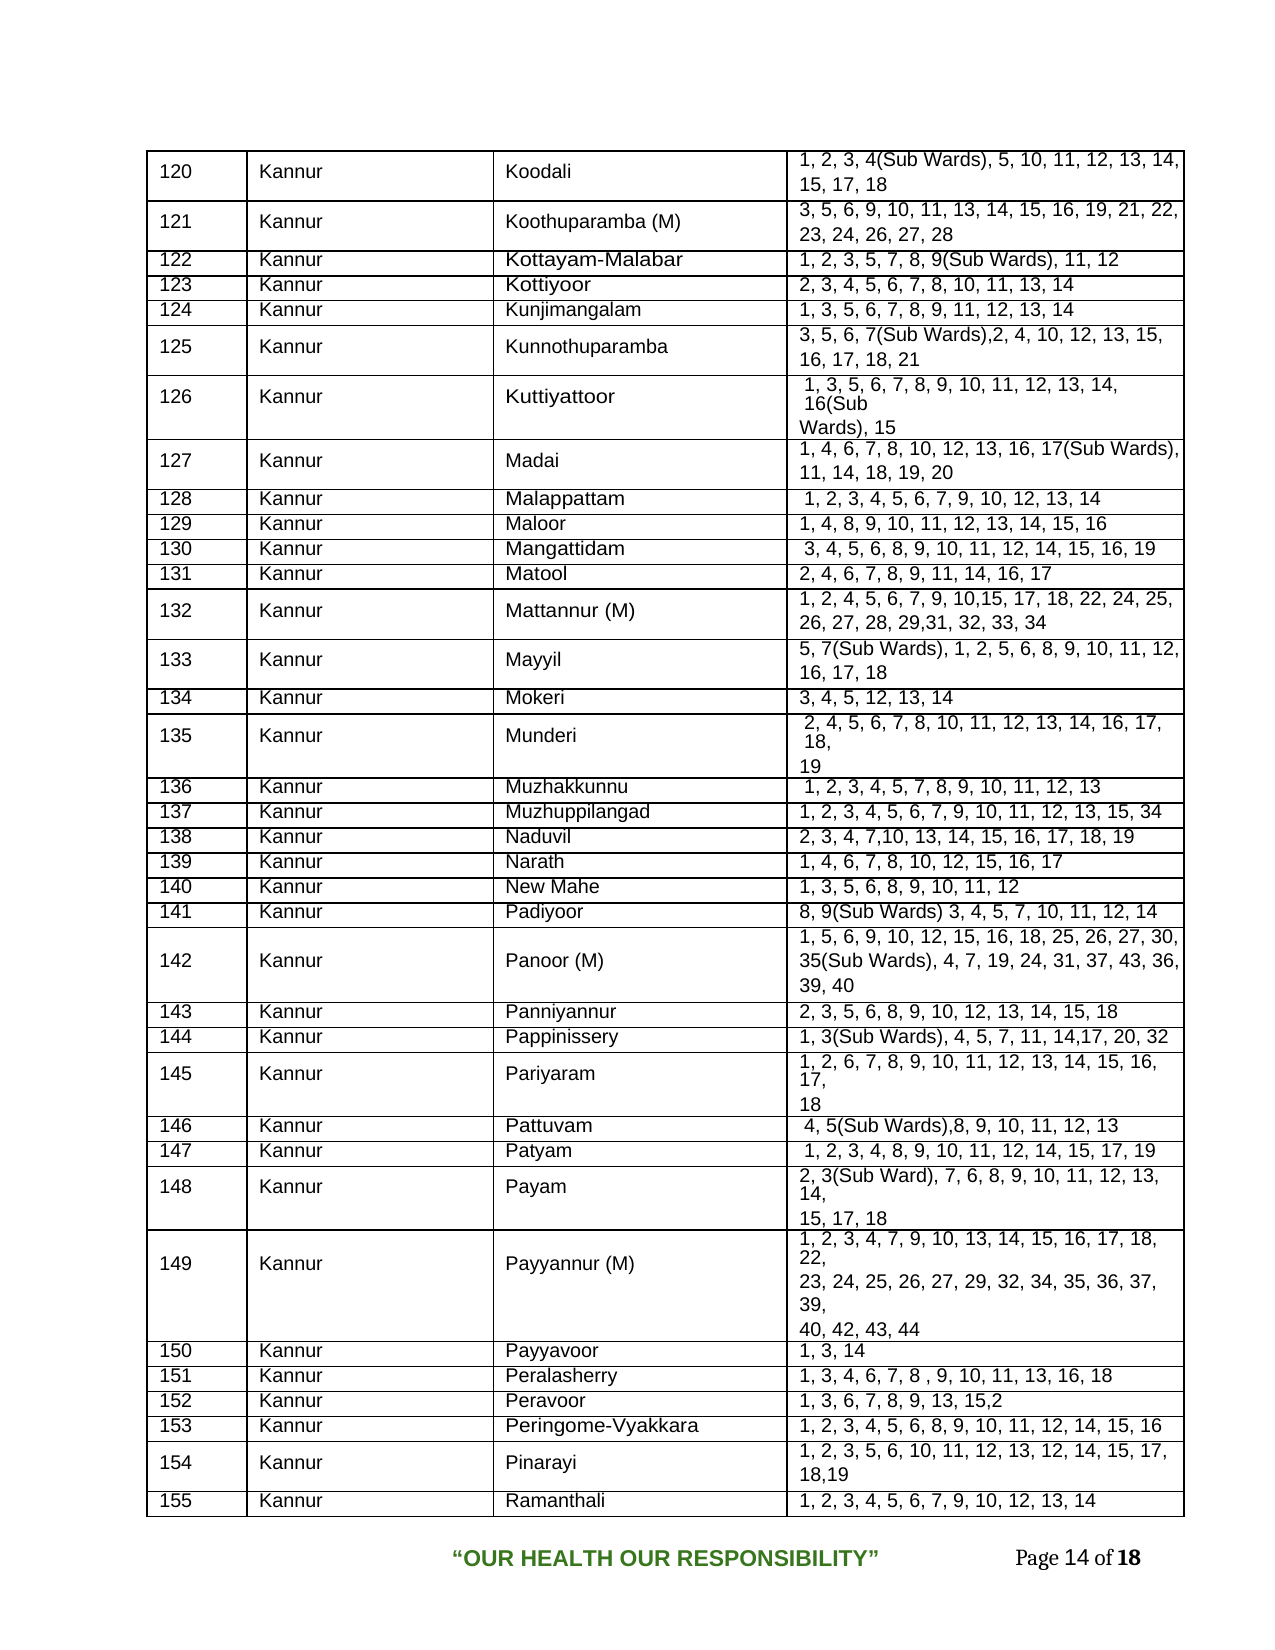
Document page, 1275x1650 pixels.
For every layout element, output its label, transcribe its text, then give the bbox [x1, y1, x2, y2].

table_cell Kannur [248, 904, 493, 927]
table_cell 121 [148, 202, 246, 250]
table_cell 5, 7(Sub Wards), 1, 2, 5, 6, 8, 9, 10, 11, 12, 16, 17, 18 [788, 640, 1183, 688]
table_cell Kannur [248, 1492, 493, 1516]
table_cell 8, 9(Sub Wards) 3, 4, 5, 7, 10, 11, 12, 14 [788, 904, 1183, 927]
table_cell 1, 2, 3, 4, 5, 6, 7, 9, 10, 12, 13, 14 [788, 1492, 1183, 1516]
table_cell 135 [148, 715, 246, 777]
table_cell Kannur [248, 1367, 493, 1391]
table_cell 1, 2, 3, 4, 5, 6, 7, 9, 10, 11, 12, 13, 15, 34 [788, 804, 1183, 827]
table_header Kannur [248, 152, 493, 200]
table_cell Pariyaram [494, 1053, 786, 1116]
table_cell Kannur [248, 440, 493, 488]
table_cell Kannur [248, 1417, 493, 1441]
table_cell Malappattam [494, 490, 786, 513]
table_cell 148 [148, 1167, 246, 1229]
table_cell Kannur [248, 490, 493, 513]
table_cell Kannur [248, 515, 493, 538]
table_cell Kannur [248, 690, 493, 713]
table_cell Kannur [248, 1053, 493, 1116]
table_cell Kannur [248, 854, 493, 877]
table_cell New Mahe [494, 879, 786, 902]
table_cell Kannur [248, 1392, 493, 1416]
table_cell 1, 2, 3, 4, 8, 9, 10, 11, 12, 14, 15, 17, 19 [788, 1142, 1183, 1166]
table_cell 140 [148, 879, 246, 902]
table_cell 154 [148, 1442, 246, 1491]
table_cell Patyam [494, 1142, 786, 1166]
table_cell 1, 2, 3, 4, 5, 6, 8, 9, 10, 11, 12, 14, 15, 16 [788, 1417, 1183, 1441]
table_cell Kannur [248, 590, 493, 638]
table_cell Kannur [248, 804, 493, 827]
table_cell Narath [494, 854, 786, 877]
table_cell Kannur [248, 1142, 493, 1166]
table_cell 131 [148, 565, 246, 588]
table_cell Padiyoor [494, 904, 786, 927]
table_cell Muzhuppilangad [494, 804, 786, 827]
table_cell Payyavoor [494, 1342, 786, 1366]
table_cell Kannur [248, 326, 493, 375]
table_cell 1, 2, 3, 4, 5, 7, 8, 9, 10, 11, 12, 13 [788, 779, 1183, 802]
table_cell Kannur [248, 202, 493, 250]
table_cell Kannur [248, 540, 493, 563]
table_header Koodali [494, 152, 786, 200]
table_cell 139 [148, 854, 246, 877]
table_cell Panniyannur [494, 1003, 786, 1027]
table_cell 144 [148, 1028, 246, 1052]
table_cell 1, 4, 6, 7, 8, 10, 12, 15, 16, 17 [788, 854, 1183, 877]
table_cell 146 [148, 1117, 246, 1141]
table_cell 1, 5, 6, 9, 10, 12, 15, 16, 18, 25, 26, 27, 30, 35(Sub Wards), 4, 7, 19, 24, 31, 37, 43, 36, 39, 40 [788, 928, 1183, 1002]
table_cell Kottayam-Malabar [494, 252, 786, 275]
table_cell 2, 3(Sub Ward), 7, 6, 8, 9, 10, 11, 12, 13, 14, 15, 17, 18 [788, 1167, 1183, 1229]
table_cell 1, 2, 3, 4, 7, 9, 10, 13, 14, 15, 16, 17, 18, 22, 23, 24, 25, 26, 27, 29, 32, 34, 35, 36, 37, 39, 40, 42, 43, 44 [788, 1231, 1183, 1341]
table_cell Munderi [494, 715, 786, 777]
table_cell 2, 3, 4, 5, 6, 7, 8, 10, 11, 13, 14 [788, 277, 1183, 300]
table_cell Muzhakkunnu [494, 779, 786, 802]
table_cell Kannur [248, 1003, 493, 1027]
table_cell 150 [148, 1342, 246, 1366]
table_cell 4, 5(Sub Wards),8, 9, 10, 11, 12, 13 [788, 1117, 1183, 1141]
table_cell 2, 3, 5, 6, 8, 9, 10, 12, 13, 14, 15, 18 [788, 1003, 1183, 1027]
table_cell Mokeri [494, 690, 786, 713]
table_cell 153 [148, 1417, 246, 1441]
table_cell 1, 3(Sub Wards), 4, 5, 7, 11, 14,17, 20, 32 [788, 1028, 1183, 1052]
table_cell 149 [148, 1231, 246, 1341]
table_cell 141 [148, 904, 246, 927]
table_cell Kottiyoor [494, 277, 786, 300]
table_cell 134 [148, 690, 246, 713]
table_cell Kannur [248, 928, 493, 1002]
table_cell Kannur [248, 252, 493, 275]
table_cell 151 [148, 1367, 246, 1391]
table_cell 125 [148, 326, 246, 375]
table_cell Kannur [248, 301, 493, 325]
table_cell Kannur [248, 376, 493, 438]
table_cell Kannur [248, 565, 493, 588]
table_cell 3, 5, 6, 7(Sub Wards),2, 4, 10, 12, 13, 15, 16, 17, 18, 21 [788, 326, 1183, 375]
table_cell Kannur [248, 1442, 493, 1491]
table_header 120 [148, 152, 246, 200]
table_cell Mayyil [494, 640, 786, 688]
table_cell 142 [148, 928, 246, 1002]
table_cell 3, 5, 6, 9, 10, 11, 13, 14, 15, 16, 19, 21, 22, 23, 24, 26, 27, 28 [788, 202, 1183, 250]
table_cell 145 [148, 1053, 246, 1116]
table_cell 155 [148, 1492, 246, 1516]
table_cell Kannur [248, 779, 493, 802]
table_cell Peralasherry [494, 1367, 786, 1391]
table_cell Kuttiyattoor [494, 376, 786, 438]
table_cell Kannur [248, 715, 493, 777]
table_cell Kannur [248, 277, 493, 300]
table_cell 2, 4, 6, 7, 8, 9, 11, 14, 16, 17 [788, 565, 1183, 588]
table_cell Kannur [248, 1167, 493, 1229]
table_cell 1, 2, 4, 5, 6, 7, 9, 10,15, 17, 18, 22, 24, 25, 26, 27, 28, 29,31, 32, 33, 34 [788, 590, 1183, 638]
table_cell 127 [148, 440, 246, 488]
table_cell 136 [148, 779, 246, 802]
table_cell 1, 3, 5, 6, 7, 8, 9, 10, 11, 12, 13, 14, 16(Sub Wards), 15 [788, 376, 1183, 438]
table_cell 130 [148, 540, 246, 563]
table_cell Mattannur (M) [494, 590, 786, 638]
table_cell 138 [148, 829, 246, 852]
table_cell 3, 4, 5, 12, 13, 14 [788, 690, 1183, 713]
table_cell Kannur [248, 879, 493, 902]
table_cell 122 [148, 252, 246, 275]
table_cell 2, 4, 5, 6, 7, 8, 10, 11, 12, 13, 14, 16, 17, 18, 19 [788, 715, 1183, 777]
table_cell Pappinissery [494, 1028, 786, 1052]
table_cell Pinarayi [494, 1442, 786, 1491]
table_header 1, 2, 3, 4(Sub Wards), 5, 10, 11, 12, 13, 14, 15, 17, 18 [788, 152, 1183, 200]
table_cell 1, 3, 4, 6, 7, 8 , 9, 10, 11, 13, 16, 18 [788, 1367, 1183, 1391]
table_cell Ramanthali [494, 1492, 786, 1516]
table_cell 1, 2, 3, 5, 6, 10, 11, 12, 13, 12, 14, 15, 17, 18,19 [788, 1442, 1183, 1491]
table_cell 1, 3, 5, 6, 7, 8, 9, 11, 12, 13, 14 [788, 301, 1183, 325]
table_cell Pattuvam [494, 1117, 786, 1141]
table_cell 126 [148, 376, 246, 438]
table_cell Kannur [248, 640, 493, 688]
table_cell 1, 4, 8, 9, 10, 11, 12, 13, 14, 15, 16 [788, 515, 1183, 538]
table_cell 1, 3, 6, 7, 8, 9, 13, 15,2 [788, 1392, 1183, 1416]
table_cell 1, 3, 14 [788, 1342, 1183, 1366]
table_cell Matool [494, 565, 786, 588]
table_cell 1, 2, 3, 4, 5, 6, 7, 9, 10, 12, 13, 14 [788, 490, 1183, 513]
table_cell Panoor (M) [494, 928, 786, 1002]
table_cell 129 [148, 515, 246, 538]
table_cell 124 [148, 301, 246, 325]
table_cell Kannur [248, 1028, 493, 1052]
table_cell 1, 2, 3, 5, 7, 8, 9(Sub Wards), 11, 12 [788, 252, 1183, 275]
table_cell 1, 4, 6, 7, 8, 10, 12, 13, 16, 17(Sub Wards), 11, 14, 18, 19, 20 [788, 440, 1183, 488]
table_cell Koothuparamba (M) [494, 202, 786, 250]
table_cell 128 [148, 490, 246, 513]
table_cell 1, 2, 6, 7, 8, 9, 10, 11, 12, 13, 14, 15, 16, 17, 18 [788, 1053, 1183, 1116]
table_cell 3, 4, 5, 6, 8, 9, 10, 11, 12, 14, 15, 16, 19 [788, 540, 1183, 563]
table_cell Mangattidam [494, 540, 786, 563]
table_cell 147 [148, 1142, 246, 1166]
table_cell Peravoor [494, 1392, 786, 1416]
table_cell Madai [494, 440, 786, 488]
table_cell Kunnothuparamba [494, 326, 786, 375]
table_cell Payam [494, 1167, 786, 1229]
table_cell Kannur [248, 1231, 493, 1341]
table_cell 2, 3, 4, 7,10, 13, 14, 15, 16, 17, 18, 19 [788, 829, 1183, 852]
table_cell Kannur [248, 1342, 493, 1366]
table_cell Maloor [494, 515, 786, 538]
table_cell 133 [148, 640, 246, 688]
table_cell Kannur [248, 1117, 493, 1141]
table_cell Kunjimangalam [494, 301, 786, 325]
table_cell Kannur [248, 829, 493, 852]
table_cell 123 [148, 277, 246, 300]
table_cell 132 [148, 590, 246, 638]
table_cell 152 [148, 1392, 246, 1416]
table_cell 137 [148, 804, 246, 827]
table_cell Payyannur (M) [494, 1231, 786, 1341]
table_cell 1, 3, 5, 6, 8, 9, 10, 11, 12 [788, 879, 1183, 902]
table_cell Naduvil [494, 829, 786, 852]
table_cell Peringome-Vyakkara [494, 1417, 786, 1441]
table_cell 143 [148, 1003, 246, 1027]
